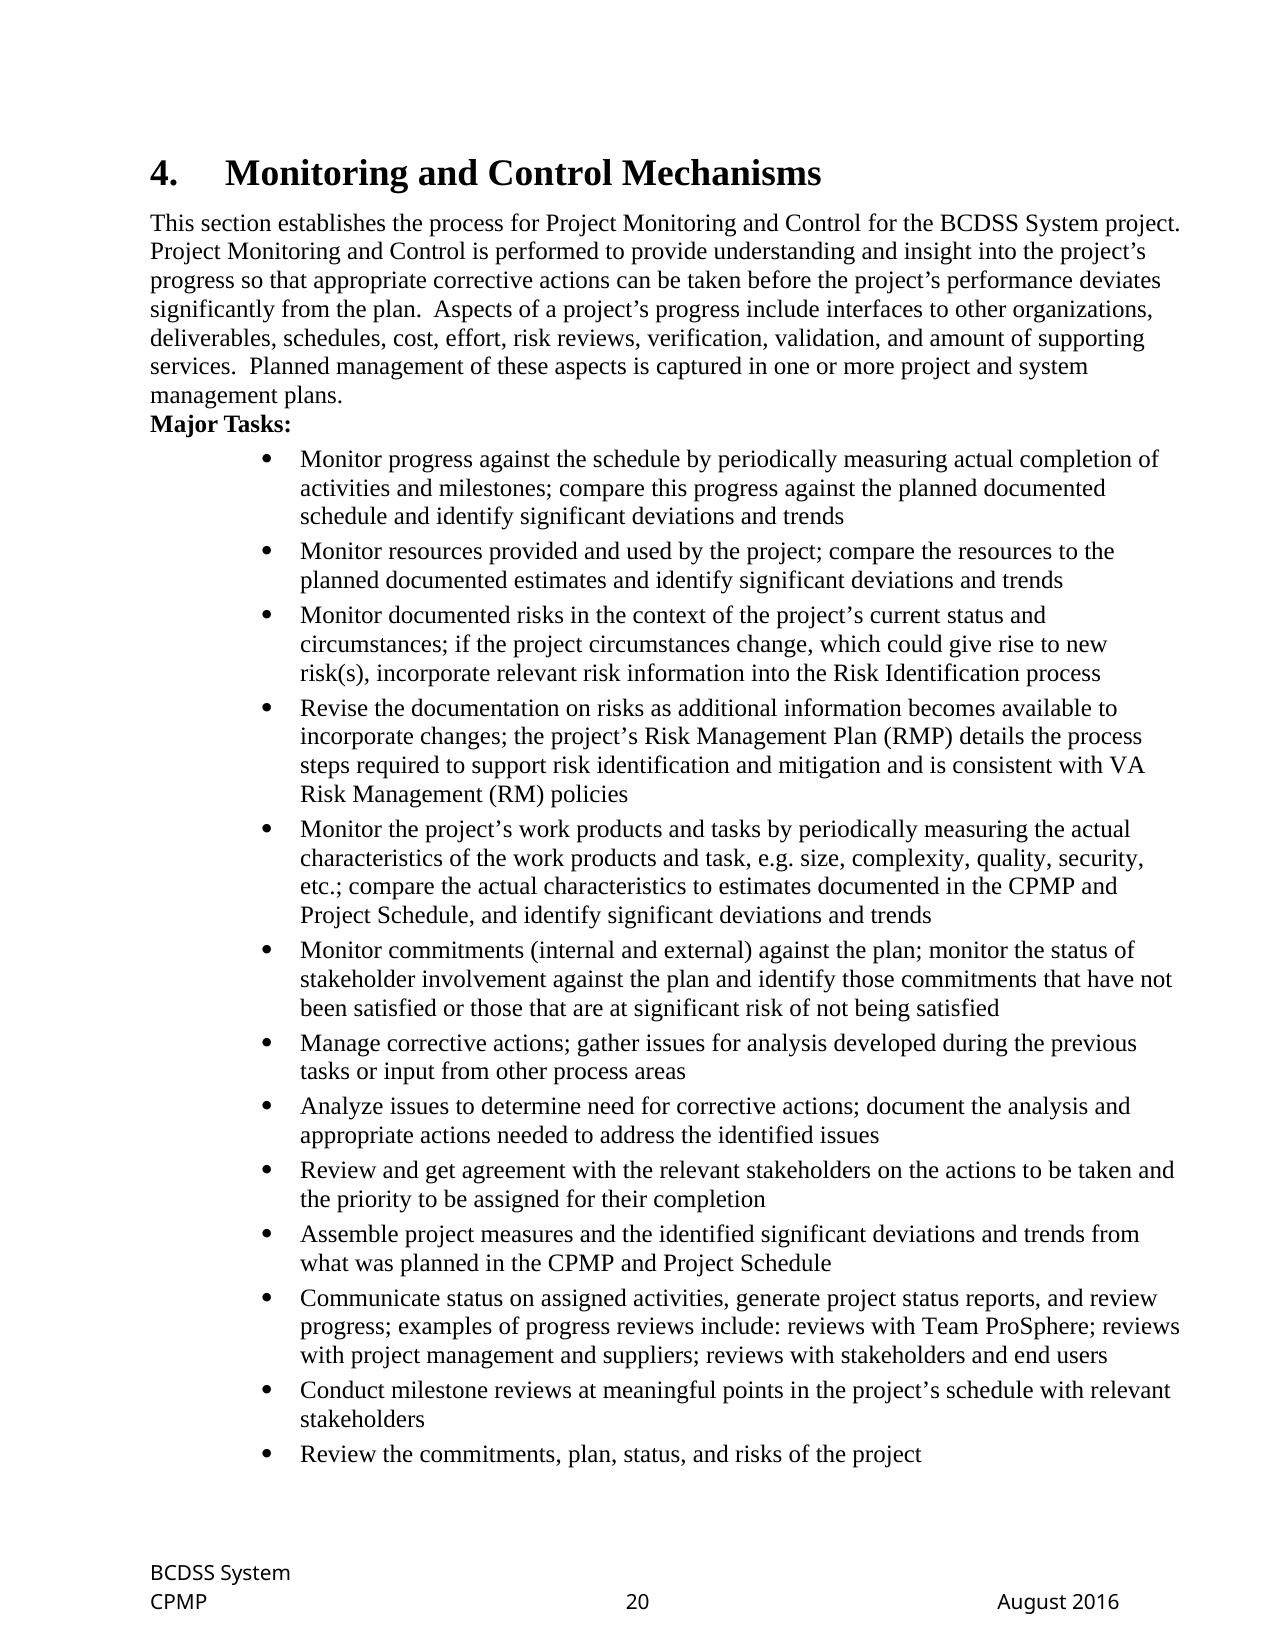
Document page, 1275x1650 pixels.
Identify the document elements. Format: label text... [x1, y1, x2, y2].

list Manage corrective actions; gather issues for analysis developed during the previous tasks or input from other process areas [262, 1028, 1181, 1085]
list Conduct milestone reviews at meaningful points in the project’s schedule with relevant stakeholders [262, 1375, 1181, 1433]
text This section establishes the process for Project Monitoring and Control for the BCDSS System project. Project Monitoring and Control is performed to provide understanding and insight into the project’s progress so that appropriate corrective actions can be taken before the project’s performance deviates significantly from the plan. Aspects of a project’s progress include interfaces to other organizations, deliverables, schedules, cost, effort, risk reviews, verification, validation, and amount of supporting services. Planned management of these aspects is captured in one or more project and system management plans. [150, 208, 1181, 409]
list Review the commitments, plan, status, and risks of the project [262, 1439, 1181, 1468]
list Revise the documentation on risks as additional information becomes available to incorporate changes; the project’s Risk Management Plan (RMP) details the process steps required to support risk identification and mitigation and is consistent with VA Risk Management (RM) policies [262, 693, 1181, 808]
list Assemble project measures and the identified significant deviations and trends from what was planned in the CPMP and Project Schedule [262, 1219, 1181, 1276]
list Monitor progress against the schedule by periodically measuring actual completion of activities and milestones; compare this progress against the planned documented schedule and identify significant deviations and trends [262, 444, 1181, 530]
list Communicate status on assigned activities, generate project status reports, and review progress; examples of progress reviews include: reviews with Team ProSphere; reviews with project management and suppliers; reviews with stakeholders and end users [262, 1283, 1181, 1369]
text Major Tasks: [150, 409, 1181, 438]
list Analyze issues to determine need for corrective actions; document the analysis and appropriate actions needed to address the identified issues [262, 1091, 1181, 1149]
list Monitor resources provided and used by the project; compare the resources to the planned documented estimates and identify significant deviations and trends [262, 536, 1181, 594]
subtitle Monitoring and Control Mechanisms [150, 150, 1166, 193]
list Monitor documented risks in the context of the project’s current status and circumstances; if the project circumstances change, which could give rise to new risk(s), incorporate relevant risk information into the Risk Identification process [262, 600, 1181, 686]
list Monitor commitments (internal and external) against the plan; monitor the status of stakeholder involvement against the plan and identify those commitments that have not been satisfied or those that are at significant risk of not being satisfied [262, 935, 1181, 1021]
list Monitor the project’s work products and tasks by periodically measuring the actual characteristics of the work products and task, e.g. size, complexity, quality, security, etc.; compare the actual characteristics to estimates documented in the CPMP and Project Schedule, and identify significant deviations and trends [262, 814, 1181, 929]
list Review and get agreement with the relevant stakeholders on the actions to be taken and the priority to be assigned for their completion [262, 1155, 1181, 1213]
